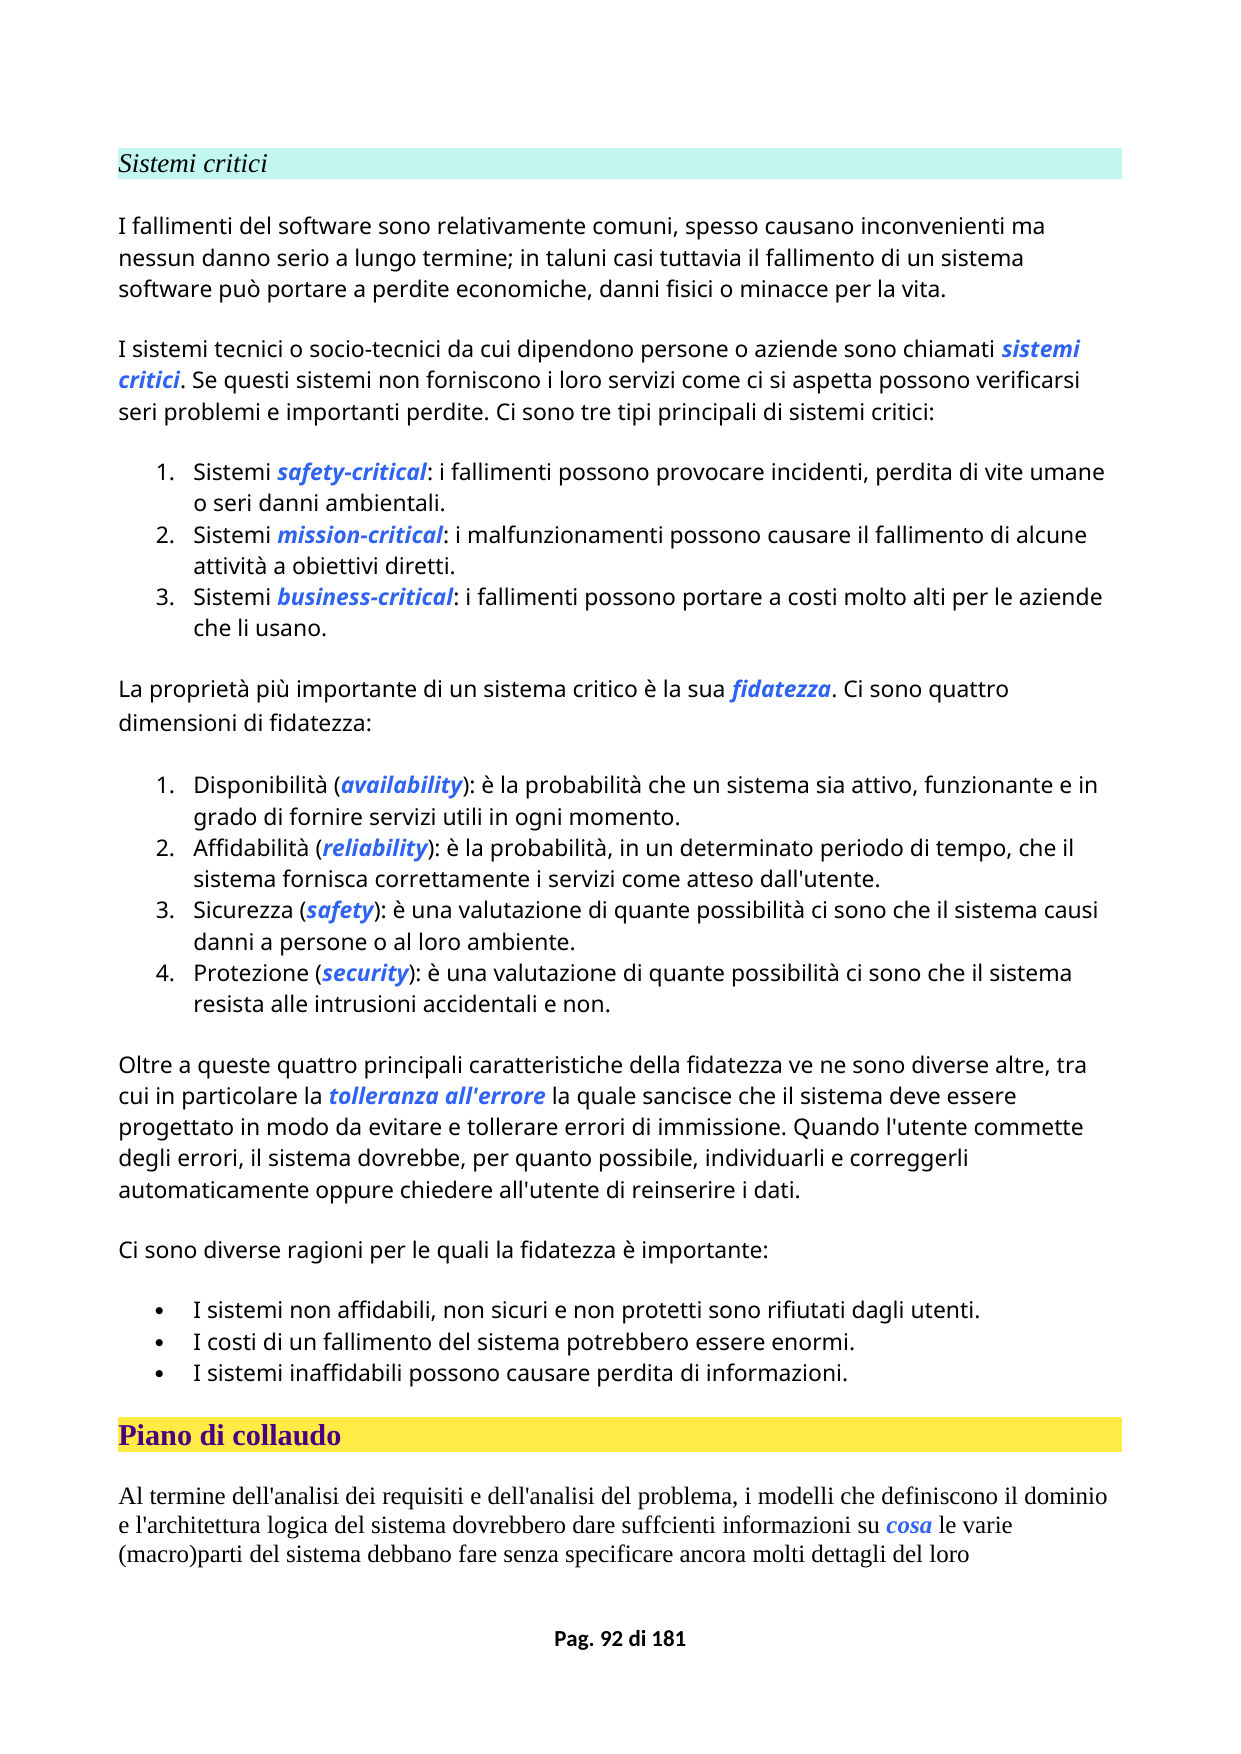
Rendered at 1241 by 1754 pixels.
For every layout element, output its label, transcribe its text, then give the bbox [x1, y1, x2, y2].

text La proprietà più importante di un sistema critico è la sua fidatezza. Ci sono quattro dimensioni di fidatezza: [118, 673, 1122, 738]
text I sistemi tecnici o socio-tecnici da cui dipendono persone o aziende sono chiamati sistemi critici. Se questi sistemi non forniscono i loro servizi come ci si aspetta possono verificarsi seri problemi e importanti perdite. Ci sono tre tipi principali di sistemi critici: [118, 333, 1122, 427]
text I fallimenti del software sono relativamente comuni, spesso causano inconvenienti ma nessun danno serio a lungo termine; in taluni casi tuttavia il fallimento di un sistema software può portare a perdite economiche, danni fisici o minacce per la vita. [118, 210, 1122, 304]
list Affidabilità (reliability): è la probabilità, in un determinato periodo di tempo, che il sistema fornisca correttamente i servizi come atteso dall'utente. [156, 832, 1122, 894]
list I costi di un fallimento del sistema potrebbero essere enormi. [156, 1326, 1122, 1357]
list I sistemi non affidabili, non sicuri e non protetti sono rifiutati dagli utenti. [156, 1294, 1122, 1326]
subtitle Piano di collaudo [118, 1417, 1122, 1452]
list I sistemi inaffidabili possono causare perdita di informazioni. [156, 1357, 1122, 1388]
list Disponibilità (availability): è la probabilità che un sistema sia attivo, funzionante e in grado di fornire servizi utili in ogni momento. [156, 769, 1122, 832]
text Ci sono diverse ragioni per le quali la fidatezza è importante: [118, 1234, 1122, 1265]
list Protezione (security): è una valutazione di quante possibilità ci sono che il sistema resista alle intrusioni accidentali e non. [156, 957, 1122, 1019]
text Oltre a queste quattro principali caratteristiche della fidatezza ve ne sono diverse altre, tra cui in particolare la tolleranza all'errore la quale sancisce che il sistema deve essere progettato in modo da evitare e tollerare errori di immissione. Quando l'utente commette degli errori, il sistema dovrebbe, per quanto possibile, individuarli e correggerli automaticamente oppure chiedere all'utente di reinserire i dati. [118, 1049, 1122, 1205]
list Sistemi business-critical: i fallimenti possono portare a costi molto alti per le aziende che li usano. [156, 581, 1122, 644]
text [118, 1481, 1122, 1567]
list Sistemi safety-critical: i fallimenti possono provocare incidenti, perdita di vite umane o seri danni ambientali. [156, 456, 1122, 519]
subtitle Sistemi critici [118, 148, 1122, 179]
list Sicurezza (safety): è una valutazione di quante possibilità ci sono che il sistema causi danni a persone o al loro ambiente. [156, 894, 1122, 957]
list Sistemi mission-critical: i malfunzionamenti possono causare il fallimento di alcune attività a obiettivi diretti. [156, 519, 1122, 581]
